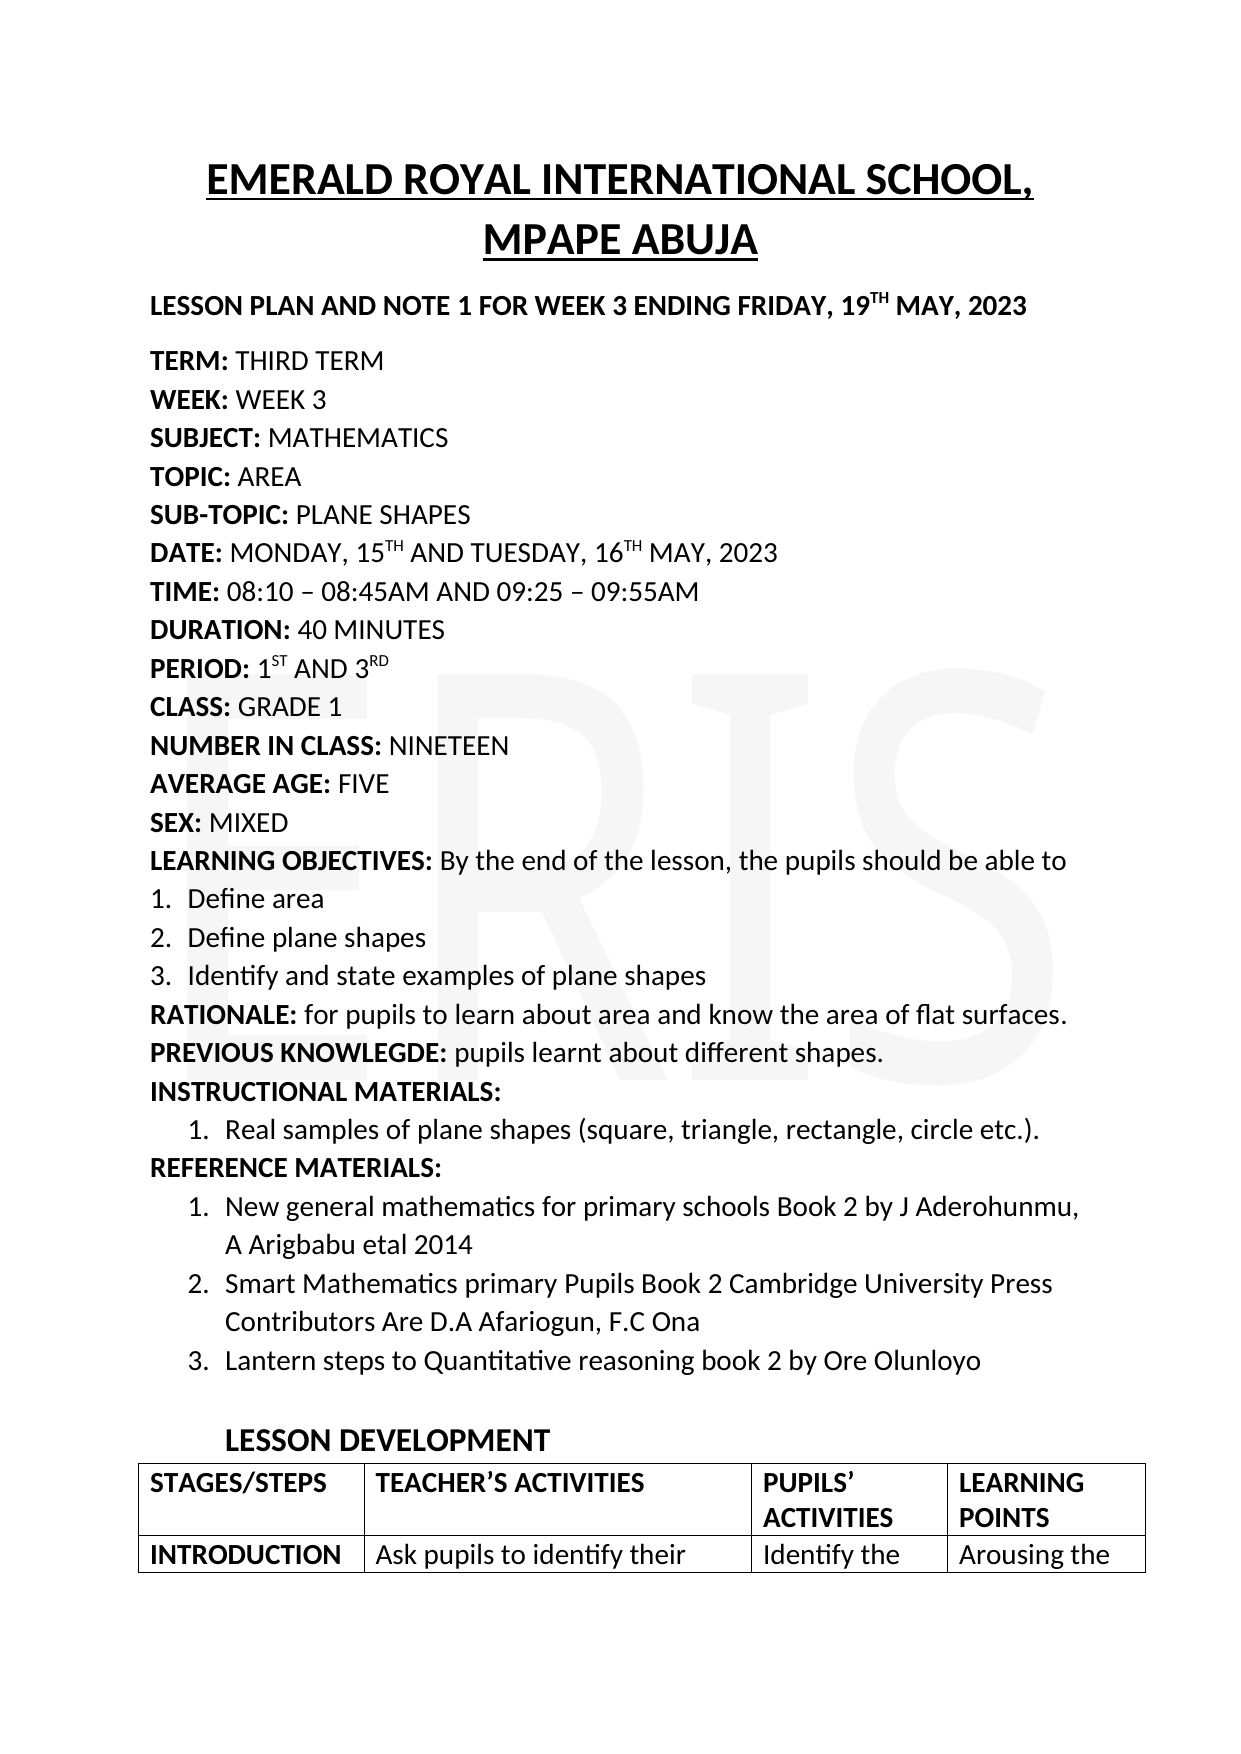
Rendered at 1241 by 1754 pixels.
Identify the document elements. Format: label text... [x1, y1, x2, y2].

text CLASS: GRADE 1 [150, 688, 1090, 724]
text DATE: MONDAY, 15TH AND TUESDAY, 16TH MAY, 2023 [150, 534, 1090, 570]
text EMERALD ROYAL INTERNATIONAL SCHOOL, MPAPE ABUJA [150, 150, 1090, 266]
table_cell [948, 1536, 1145, 1572]
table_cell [752, 1536, 947, 1572]
text LESSON PLAN AND NOTE 1 FOR WEEK 3 ENDING FRIDAY, 19TH MAY, 2023 [150, 287, 1090, 323]
text LEARNING OBJECTIVES: By the end of the lesson, the pupils should be able to [150, 842, 1090, 878]
text PERIOD: 1ST AND 3RD [150, 650, 1090, 686]
text PREVIOUS KNOWLEGDE: pupils learnt about different shapes. [150, 1034, 1090, 1070]
text WEEK: WEEK 3 [150, 381, 1090, 416]
text REFERENCE MATERIALS: [150, 1149, 1090, 1185]
text TERM: THIRD TERM [150, 342, 1090, 378]
text DURATION: 40 MINUTES [150, 611, 1090, 647]
list LESSON DEVELOPMENT [225, 1419, 1090, 1459]
table_header PUPILS’ ACTIVITIES [752, 1464, 947, 1535]
text SUBJECT: MATHEMATICS [150, 419, 1090, 455]
table_header LEARNING POINTS [948, 1464, 1145, 1535]
list Identify and state examples of plane shapes [150, 957, 1090, 993]
text INSTRUCTIONAL MATERIALS: [150, 1073, 1090, 1108]
text TOPIC: AREA [150, 458, 1090, 493]
table_header STAGES/STEPS [139, 1464, 364, 1535]
list Define area [150, 881, 1090, 916]
text SEX: MIXED [150, 804, 1090, 839]
table_cell INTRODUCTION [139, 1536, 364, 1572]
table_header TEACHER’S ACTIVITIES [365, 1464, 751, 1535]
text TIME: 08:10 – 08:45AM AND 09:25 – 09:55AM [150, 573, 1090, 609]
list RATIONALE: for pupils to learn about area and know the area of flat surfaces. [150, 996, 1090, 1031]
text NUMBER IN CLASS: NINETEEN [150, 727, 1090, 762]
text SUB-TOPIC: PLANE SHAPES [150, 496, 1090, 532]
list New general mathematics for primary schools Book 2 by J Aderohunmu, A Arigbabu etal 2014 [187, 1188, 1090, 1262]
list Smart Mathematics primary Pupils Book 2 Cambridge University Press Contributors Are D.A Afariogun, F.C Ona [187, 1265, 1090, 1339]
list Define plane shapes [150, 919, 1090, 954]
list Lantern steps to Quantitative reasoning book 2 by Ore Olunloyo [187, 1342, 1090, 1377]
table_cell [365, 1536, 751, 1572]
list Real samples of plane shapes (square, triangle, rectangle, circle etc.). [187, 1111, 1090, 1147]
text AVERAGE AGE: FIVE [150, 765, 1090, 801]
